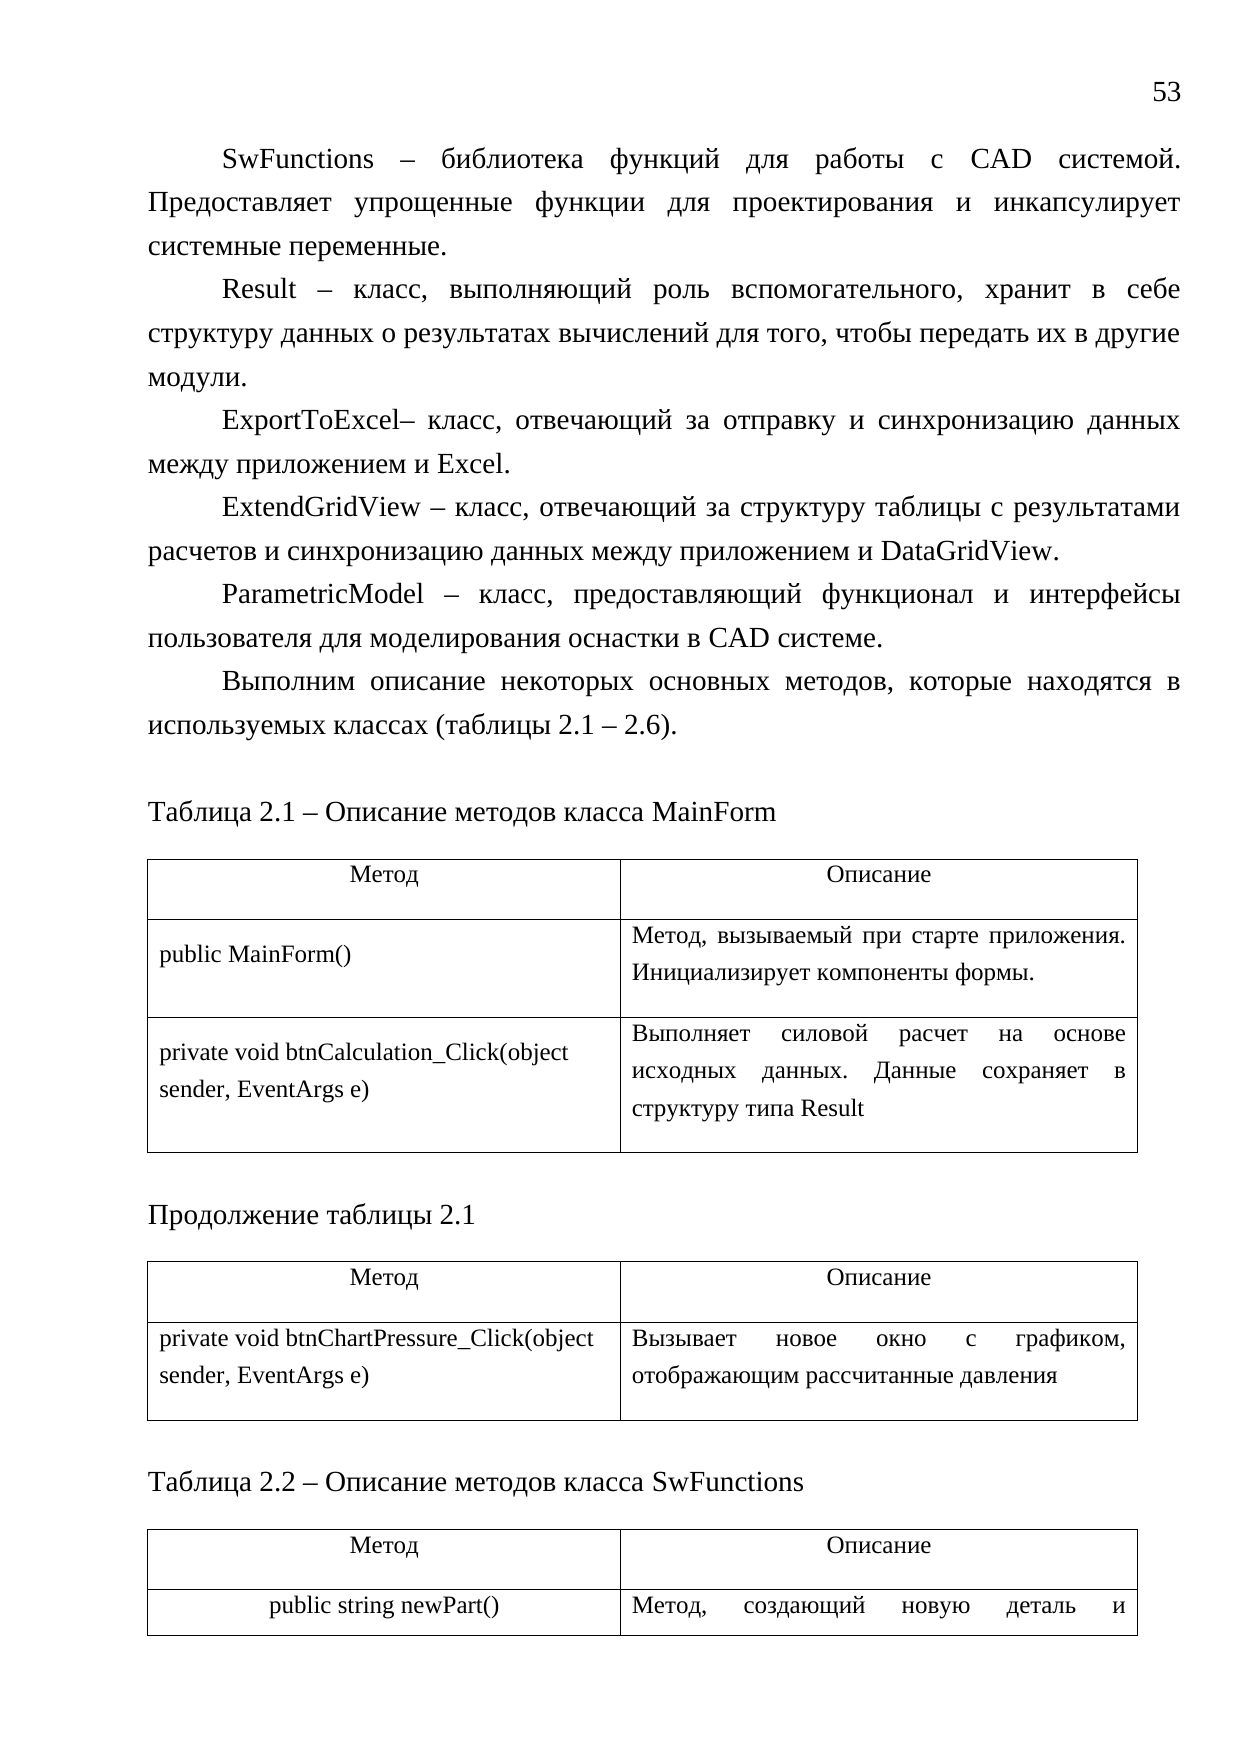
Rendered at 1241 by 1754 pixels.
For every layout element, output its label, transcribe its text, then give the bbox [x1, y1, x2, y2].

table_cell public MainForm() [148, 920, 620, 1017]
text Таблица 2.1 – Описание методов класса MainForm [148, 794, 1181, 828]
table_cell private void btnCalculation_Click(object sender, EventArgs e) [148, 1018, 620, 1152]
text Выполним описание некоторых основных методов, которые находятся в используемых классах (таблицы 2.1 – 2.6). [148, 663, 1181, 741]
table_header Метод [148, 860, 620, 919]
table_header Метод [148, 1530, 620, 1589]
text SwFunctions – библиотека функций для работы с CAD системой. Предоставляет упрощенные функции для проектирования и инкапсулирует системные переменные. [148, 141, 1181, 262]
text ExtendGridView – класс, отвечающий за структуру таблицы с результатами расчетов и синхронизацию данных между приложением и DataGridView. [148, 489, 1181, 566]
table_cell private void btnChartPressure_Click(object sender, EventArgs e) [148, 1323, 620, 1420]
table_cell Вызывает новое окно с графиком, отображающим рассчитанные давления [621, 1323, 1137, 1420]
table_cell Метод, вызываемый при старте приложения. Инициализирует компоненты формы. [621, 920, 1137, 1017]
text Таблица 2.2 – Описание методов класса SwFunctions [148, 1464, 1181, 1498]
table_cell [621, 1590, 1137, 1635]
table_header Метод [148, 1262, 620, 1322]
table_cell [148, 1590, 620, 1635]
text Продолжение таблицы 2.1 [148, 1197, 1181, 1230]
table_header Описание [621, 1262, 1137, 1322]
text ParametricModel – класс, предоставляющий функционал и интерфейсы пользователя для моделирования оснастки в CAD системе. [148, 576, 1181, 653]
text Result – класс, выполняющий роль вспомогательного, хранит в себе структуру данных о результатах вычислений для того, чтобы передать их в другие модули. [148, 272, 1181, 392]
text ExportToExcel– класс, отвечающий за отправку и синхронизацию данных между приложением и Excel. [148, 402, 1181, 479]
table_cell Выполняет силовой расчет на основе исходных данных. Данные сохраняет в структуру типа Result [621, 1018, 1137, 1152]
table_header Описание [621, 1530, 1137, 1589]
table_header Описание [621, 860, 1137, 919]
